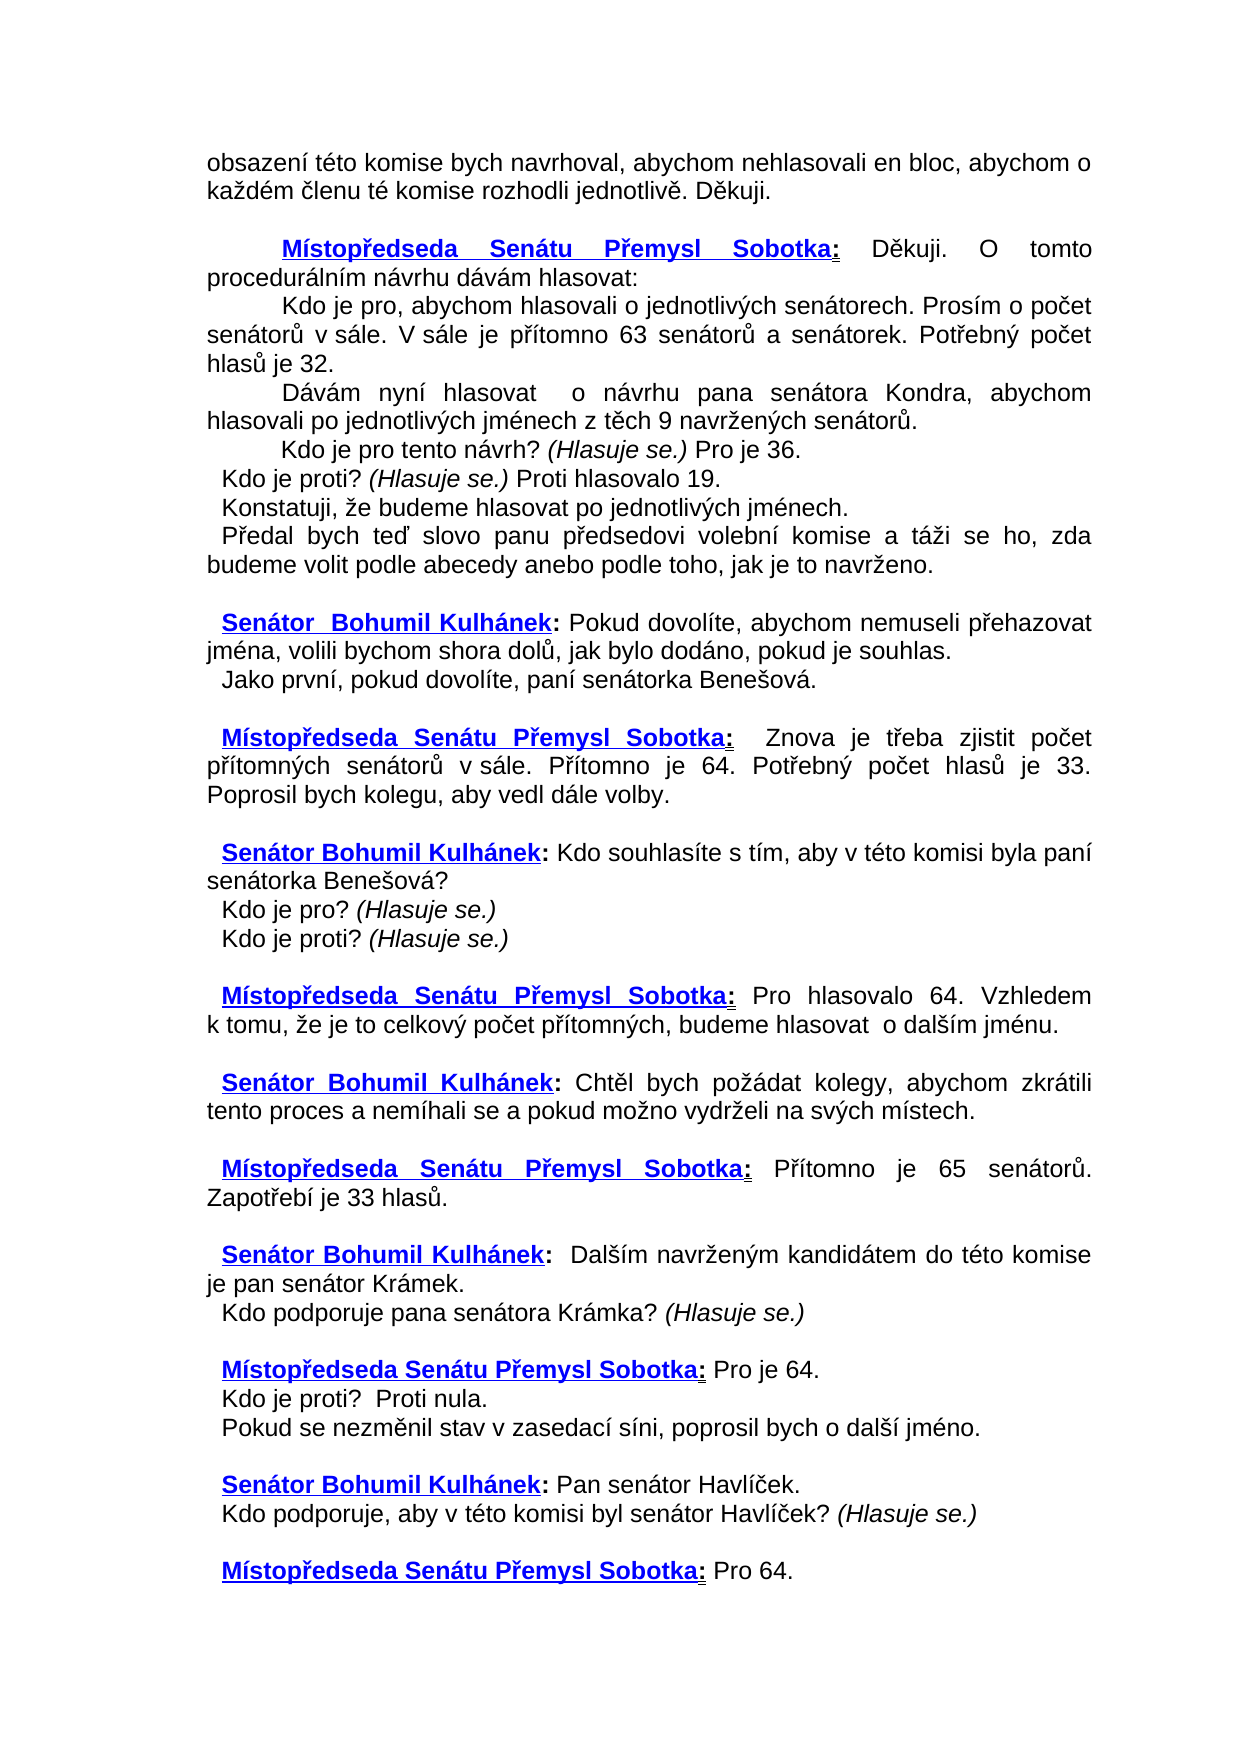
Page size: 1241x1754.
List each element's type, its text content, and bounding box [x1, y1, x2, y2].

text Konstatuji, že budeme hlasovat po jednotlivých jménech. [207, 493, 1093, 521]
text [207, 148, 1093, 205]
text Místopředseda Senátu Přemysl Sobotka: Znova je třeba zjistit počet přítomných senátorů v sále. Přítomno je 64. Potřebný počet hlasů je 33. Poprosil bych kolegu, aby vedl dále volby. [207, 723, 1093, 809]
text Místopředseda Senátu Přemysl Sobotka: Přítomno je 65 senátorů. Zapotřebí je 33 hlasů. [207, 1154, 1093, 1211]
text Místopředseda Senátu Přemysl Sobotka: Pro hlasovalo 64. Vzhledem k tomu, že je to celkový počet přítomných, budeme hlasovat o dalším jménu. [207, 981, 1093, 1039]
text Senátor Bohumil Kulhánek: Pan senátor Havlíček. [207, 1470, 1093, 1499]
text Kdo je proti? (Hlasuje se.) Proti hlasovalo 19. [207, 464, 1093, 493]
text Kdo podporuje pana senátora Krámka? (Hlasuje se.) [207, 1298, 1093, 1326]
text Kdo je pro tento návrh? (Hlasuje se.) Pro je 36. [207, 435, 1093, 464]
text Senátor Bohumil Kulhánek: Dalším navrženým kandidátem do této komise je pan senátor Krámek. [207, 1240, 1093, 1298]
text Kdo je proti? Proti nula. [207, 1384, 1093, 1413]
text Jako první, pokud dovolíte, paní senátorka Benešová. [207, 665, 1093, 694]
text Místopředseda Senátu Přemysl Sobotka: Pro je 64. [207, 1355, 1093, 1384]
text Pokud se nezměnil stav v zasedací síni, poprosil bych o další jméno. [207, 1413, 1093, 1441]
text Senátor Bohumil Kulhánek: Chtěl bych požádat kolegy, abychom zkrátili tento proces a nemíhali se a pokud možno vydrželi na svých místech. [207, 1068, 1093, 1125]
text Dávám nyní hlasovat o návrhu pana senátora Kondra, abychom hlasovali po jednotlivých jménech z těch 9 navržených senátorů. [207, 378, 1093, 435]
text Kdo je pro, abychom hlasovali o jednotlivých senátorech. Prosím o počet senátorů v sále. V sále je přítomno 63 senátorů a senátorek. Potřebný počet hlasů je 32. [207, 291, 1093, 378]
text Senátor Bohumil Kulhánek: Pokud dovolíte, abychom nemuseli přehazovat jména, volili bychom shora dolů, jak bylo dodáno, pokud je souhlas. [207, 608, 1093, 665]
text Místopředseda Senátu Přemysl Sobotka: Děkuji. O tomto procedurálním návrhu dávám hlasovat: [207, 234, 1093, 291]
text Kdo je pro? (Hlasuje se.) [207, 895, 1093, 924]
text Senátor Bohumil Kulhánek: Kdo souhlasíte s tím, aby v této komisi byla paní senátorka Benešová? [207, 838, 1093, 895]
text Kdo podporuje, aby v této komisi byl senátor Havlíček? (Hlasuje se.) [207, 1499, 1093, 1528]
text Místopředseda Senátu Přemysl Sobotka: Pro 64. [207, 1556, 1093, 1585]
text Kdo je proti? (Hlasuje se.) [207, 924, 1093, 953]
text Předal bych teď slovo panu předsedovi volební komise a táži se ho, zda budeme volit podle abecedy anebo podle toho, jak je to navrženo. [207, 521, 1093, 579]
